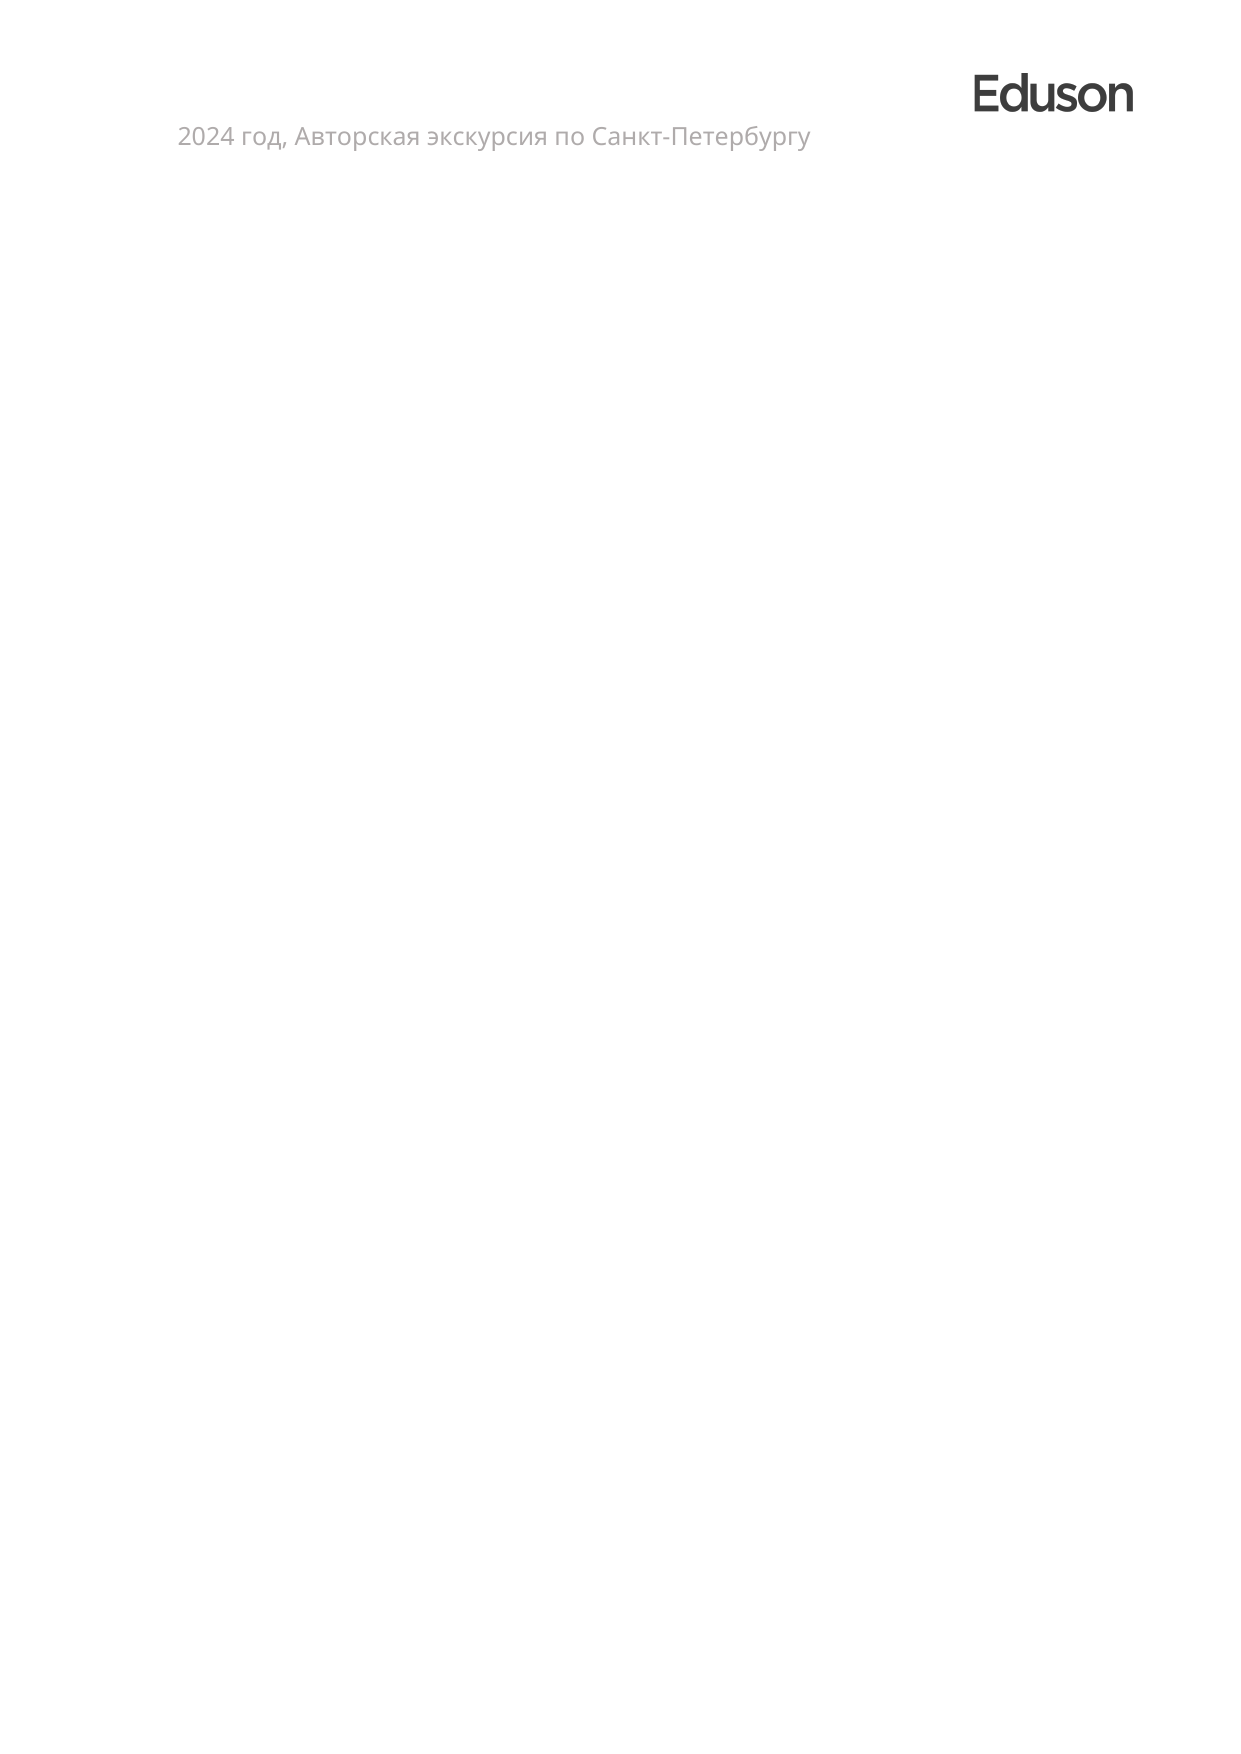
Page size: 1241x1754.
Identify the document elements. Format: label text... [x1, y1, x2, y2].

picture [974, 73, 1133, 112]
text 2024 год, Авторская экскурсия по Санкт-Петербургу [177, 118, 1152, 152]
